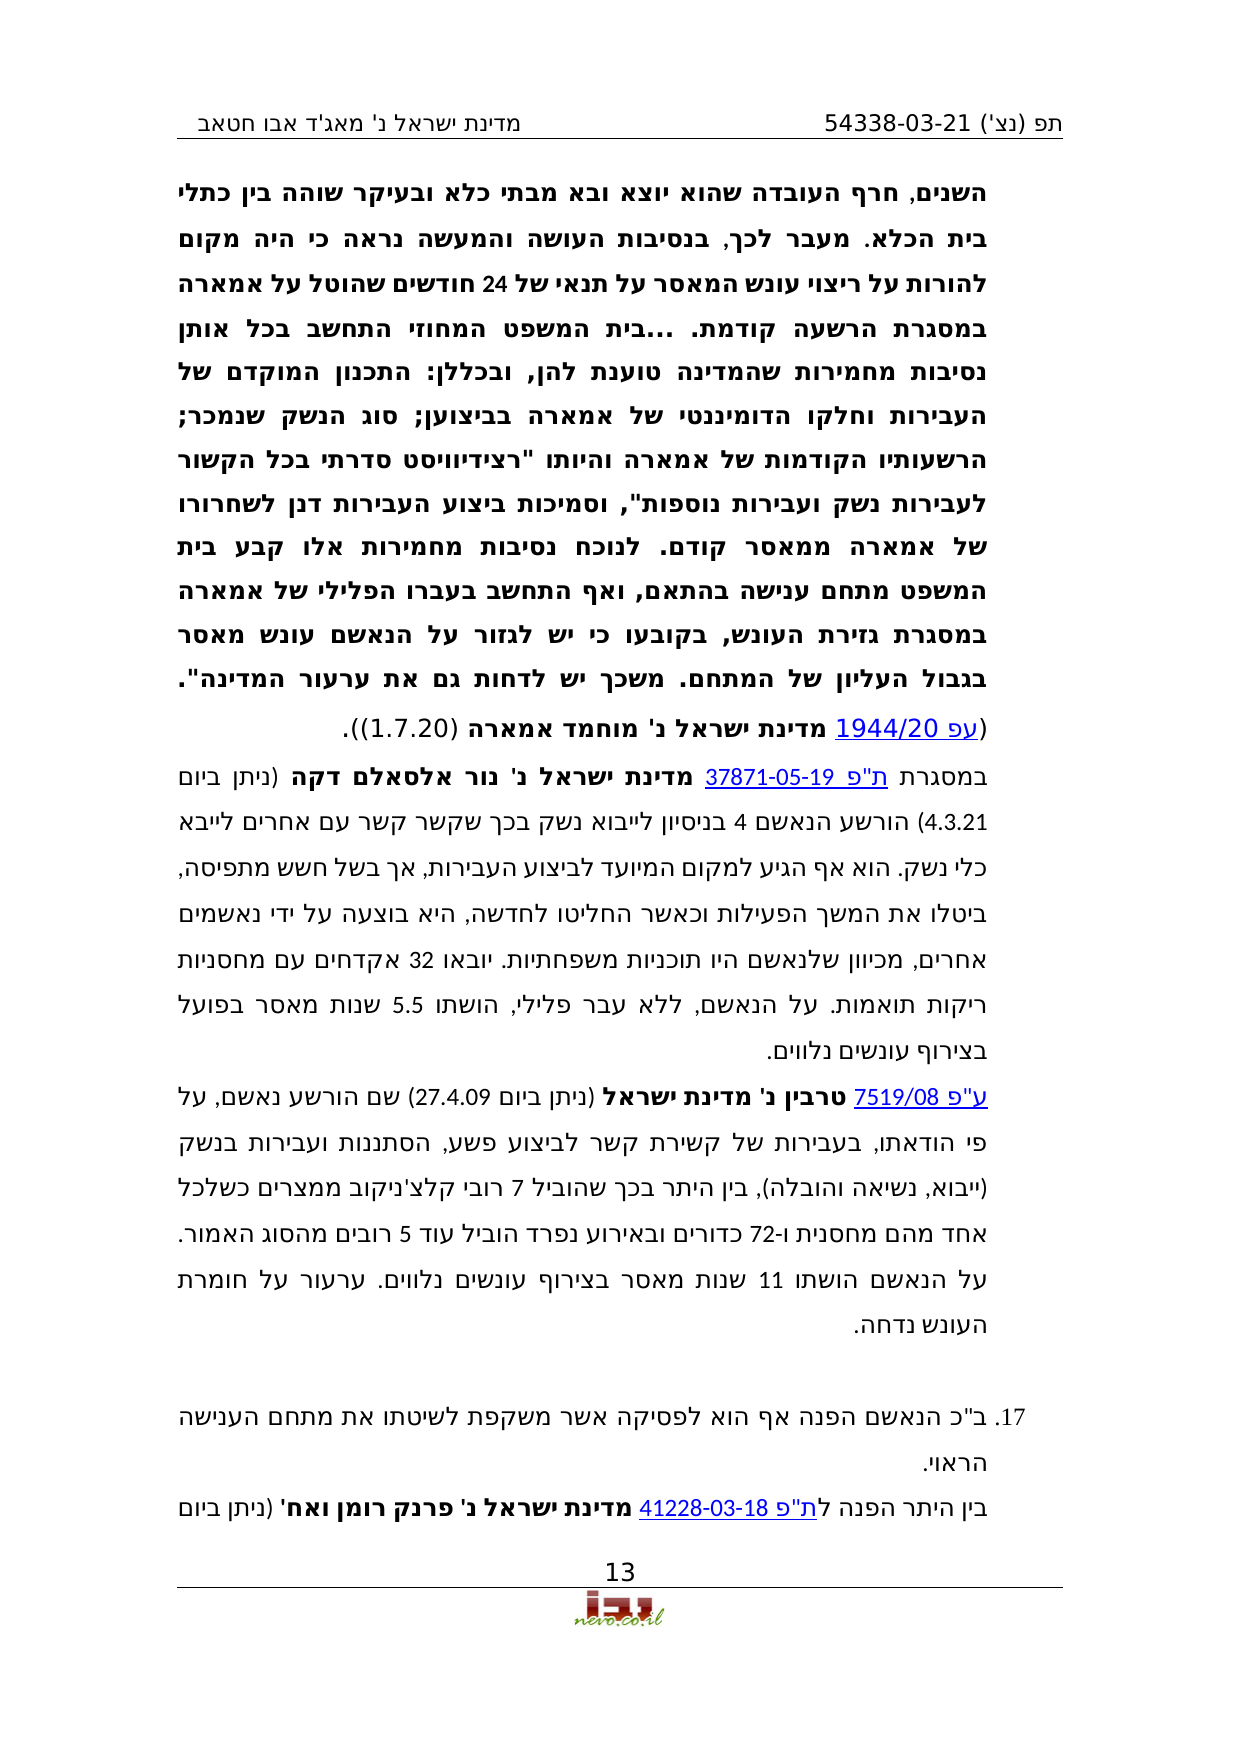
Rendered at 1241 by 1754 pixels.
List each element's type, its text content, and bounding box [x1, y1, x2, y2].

list ב"כ הנאשם הפנה אף הוא לפסיקה אשר משקפת לשיטתו את מתחם הענישה הראוי. [177, 1401, 1026, 1477]
text ע"פ 7519/08 טרבין נ' מדינת ישראל (ניתן ביום 27.4.09) שם הורשע נאשם, על פי הודאתו, בעבירות של קשירת קשר לביצוע פשע, הסתננות ועבירות בנשק (ייבוא, נשיאה והובלה), בין היתר בכך שהוביל 7 רובי קלצ'ניקוב ממצרים כשלכל אחד מהם מחסנית ו-72 כדורים ובאירוע נפרד הוביל עוד 5 רובים מהסוג האמור. על הנאשם הושתו 11 שנות מאסר בצירוף עונשים נלווים. ערעור על חומרת העונש נדחה. [177, 1081, 988, 1340]
picture [574, 1590, 666, 1627]
text במסגרת ת"פ 37871-05-19 מדינת ישראל נ' נור אלסאלם דקה (ניתן ביום 4.3.21) הורשע הנאשם 4 בניסיון לייבוא נשק בכך שקשר קשר עם אחרים לייבא כלי נשק. הוא אף הגיע למקום המיועד לביצוע העבירות, אך בשל חשש מתפיסה, ביטלו את המשך הפעילות וכאשר החליטו לחדשה, היא בוצעה על ידי נאשמים אחרים, מכיוון שלנאשם היו תוכניות משפחתיות. יובאו 32 אקדחים עם מחסניות ריקות תואמות. על הנאשם, ללא עבר פלילי, הושתו 5.5 שנות מאסר בפועל בצירוף עונשים נלווים. [177, 761, 988, 1066]
